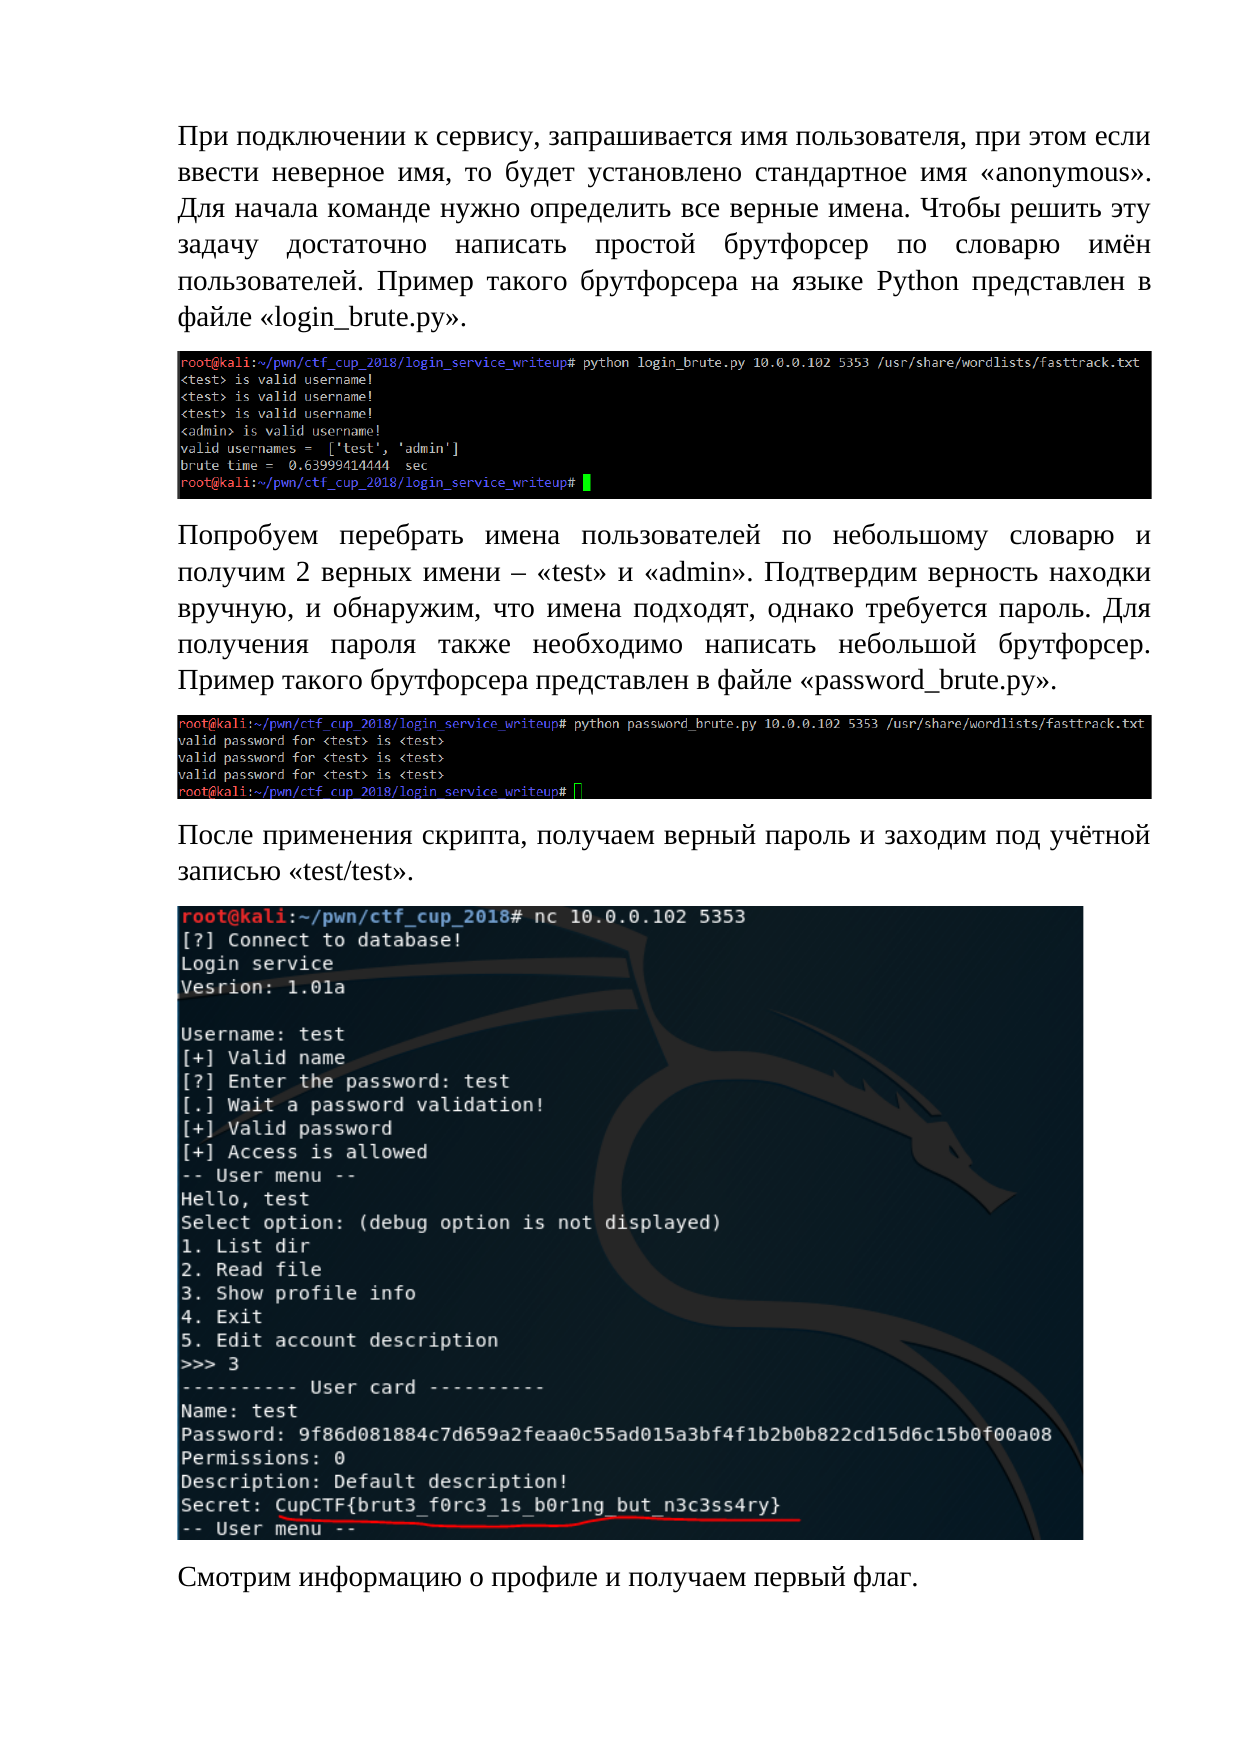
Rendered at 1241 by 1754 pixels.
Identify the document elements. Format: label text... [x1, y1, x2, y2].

text Смотрим информацию о профиле и получаем первый флаг. [177, 1559, 1152, 1592]
text Попробуем перебрать имена пользователей по небольшому словарю и получим 2 верных имени – «test» и «admin». Подтвердим верность находки вручную, и обнаружим, что имена подходят, однако требуется пароль. Для получения пароля также необходимо написать небольшой брутфорсер. Пример такого брутфорсера представлен в файле «password_brute.py». [177, 517, 1152, 696]
text При подключении к сервису, запрашивается имя пользователя, при этом если ввести неверное имя, то будет установлено стандартное имя «anonymous». Для начала команде нужно определить все верные имена. Чтобы решить эту задачу достаточно написать простой брутфорсер по словарю имён пользователей. Пример такого брутфорсера на языке Python представлен в файле «login_brute.py». [177, 118, 1152, 332]
picture [177, 715, 1152, 799]
text После применения скрипта, получаем верный пароль и заходим под учётной записью «test/test». [177, 817, 1152, 887]
picture [177, 351, 1152, 499]
picture [177, 906, 1084, 1540]
